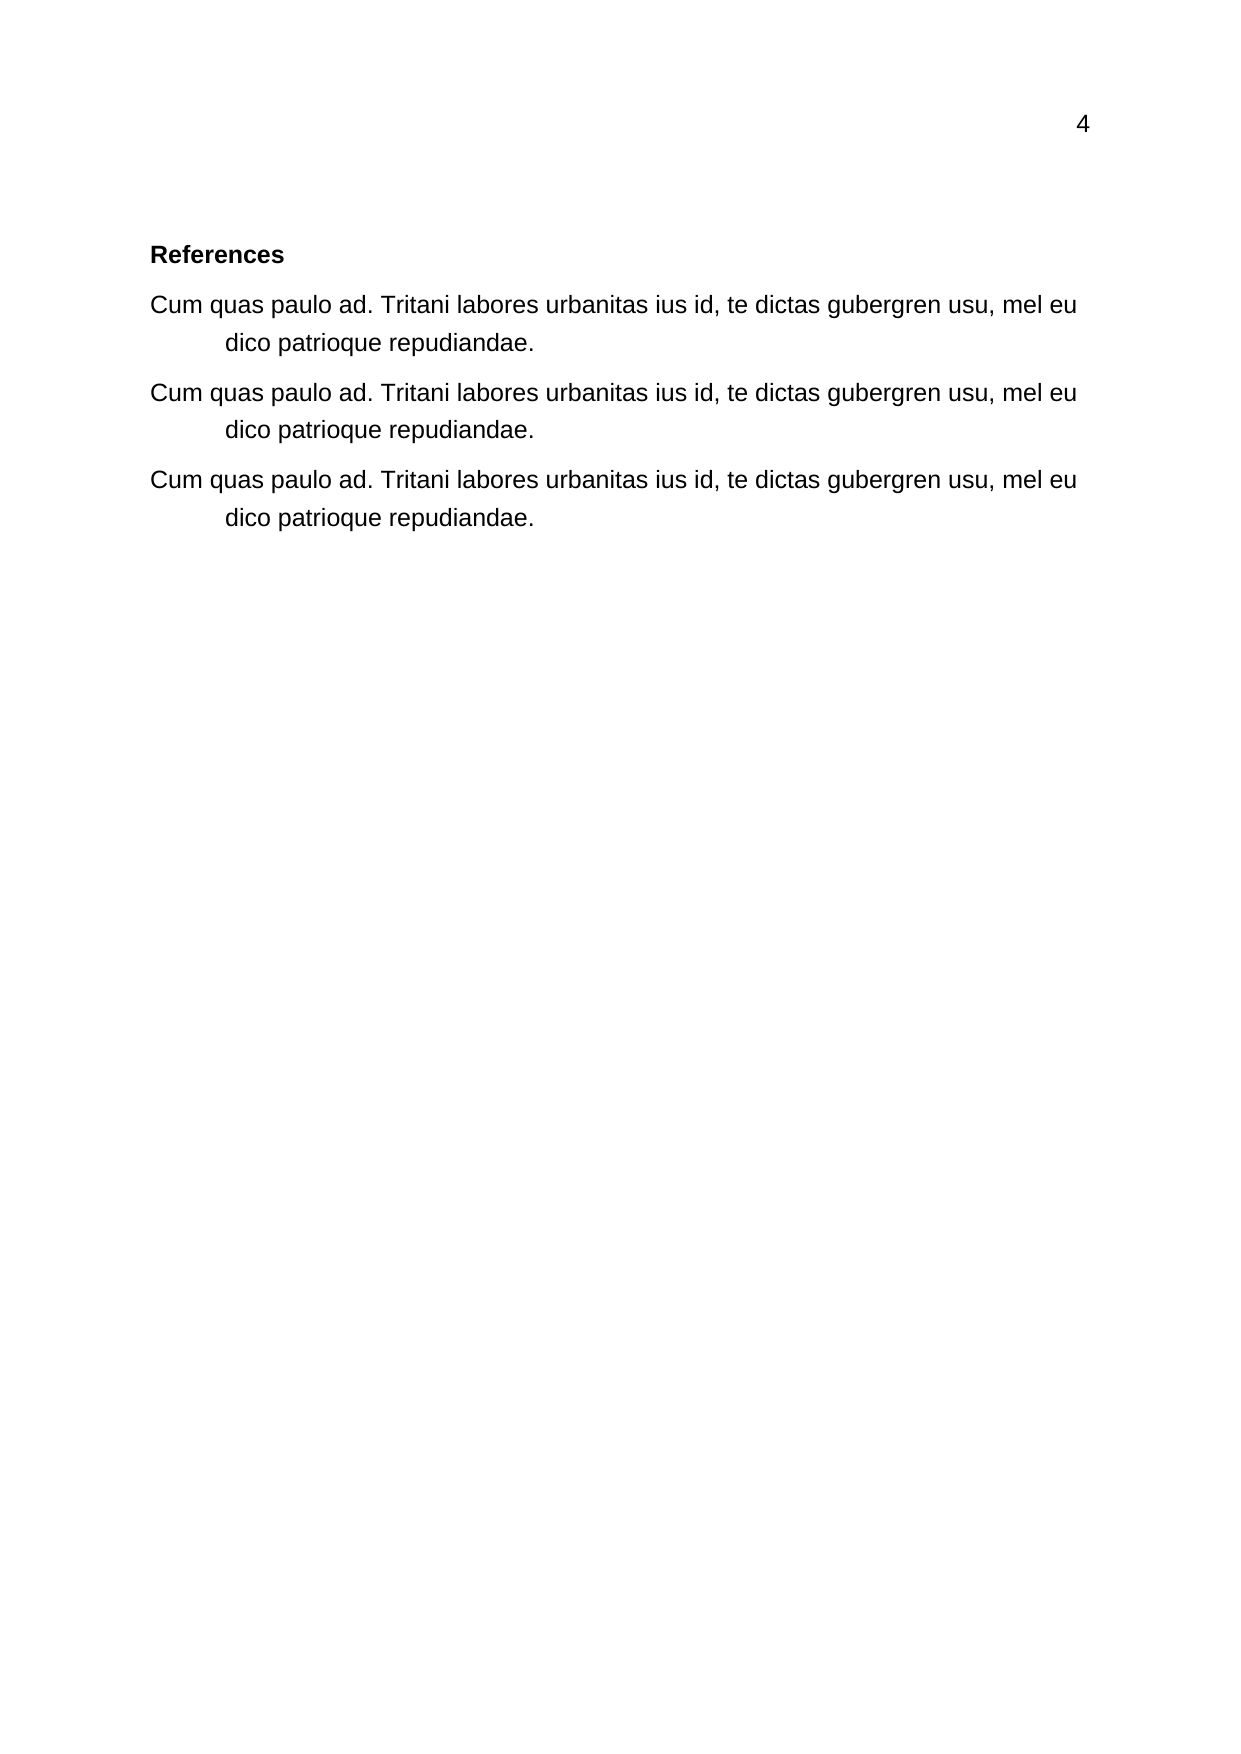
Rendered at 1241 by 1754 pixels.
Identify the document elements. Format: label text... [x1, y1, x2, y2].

text Cum quas paulo ad. Tritani labores urbanitas ius id, te dictas gubergren usu, mel eu dico patrioque repudiandae. [150, 373, 1090, 448]
subtitle References [150, 236, 1090, 273]
text Cum quas paulo ad. Tritani labores urbanitas ius id, te dictas gubergren usu, mel eu dico patrioque repudiandae. [150, 286, 1090, 361]
text Cum quas paulo ad. Tritani labores urbanitas ius id, te dictas gubergren usu, mel eu dico patrioque repudiandae. [150, 461, 1090, 536]
